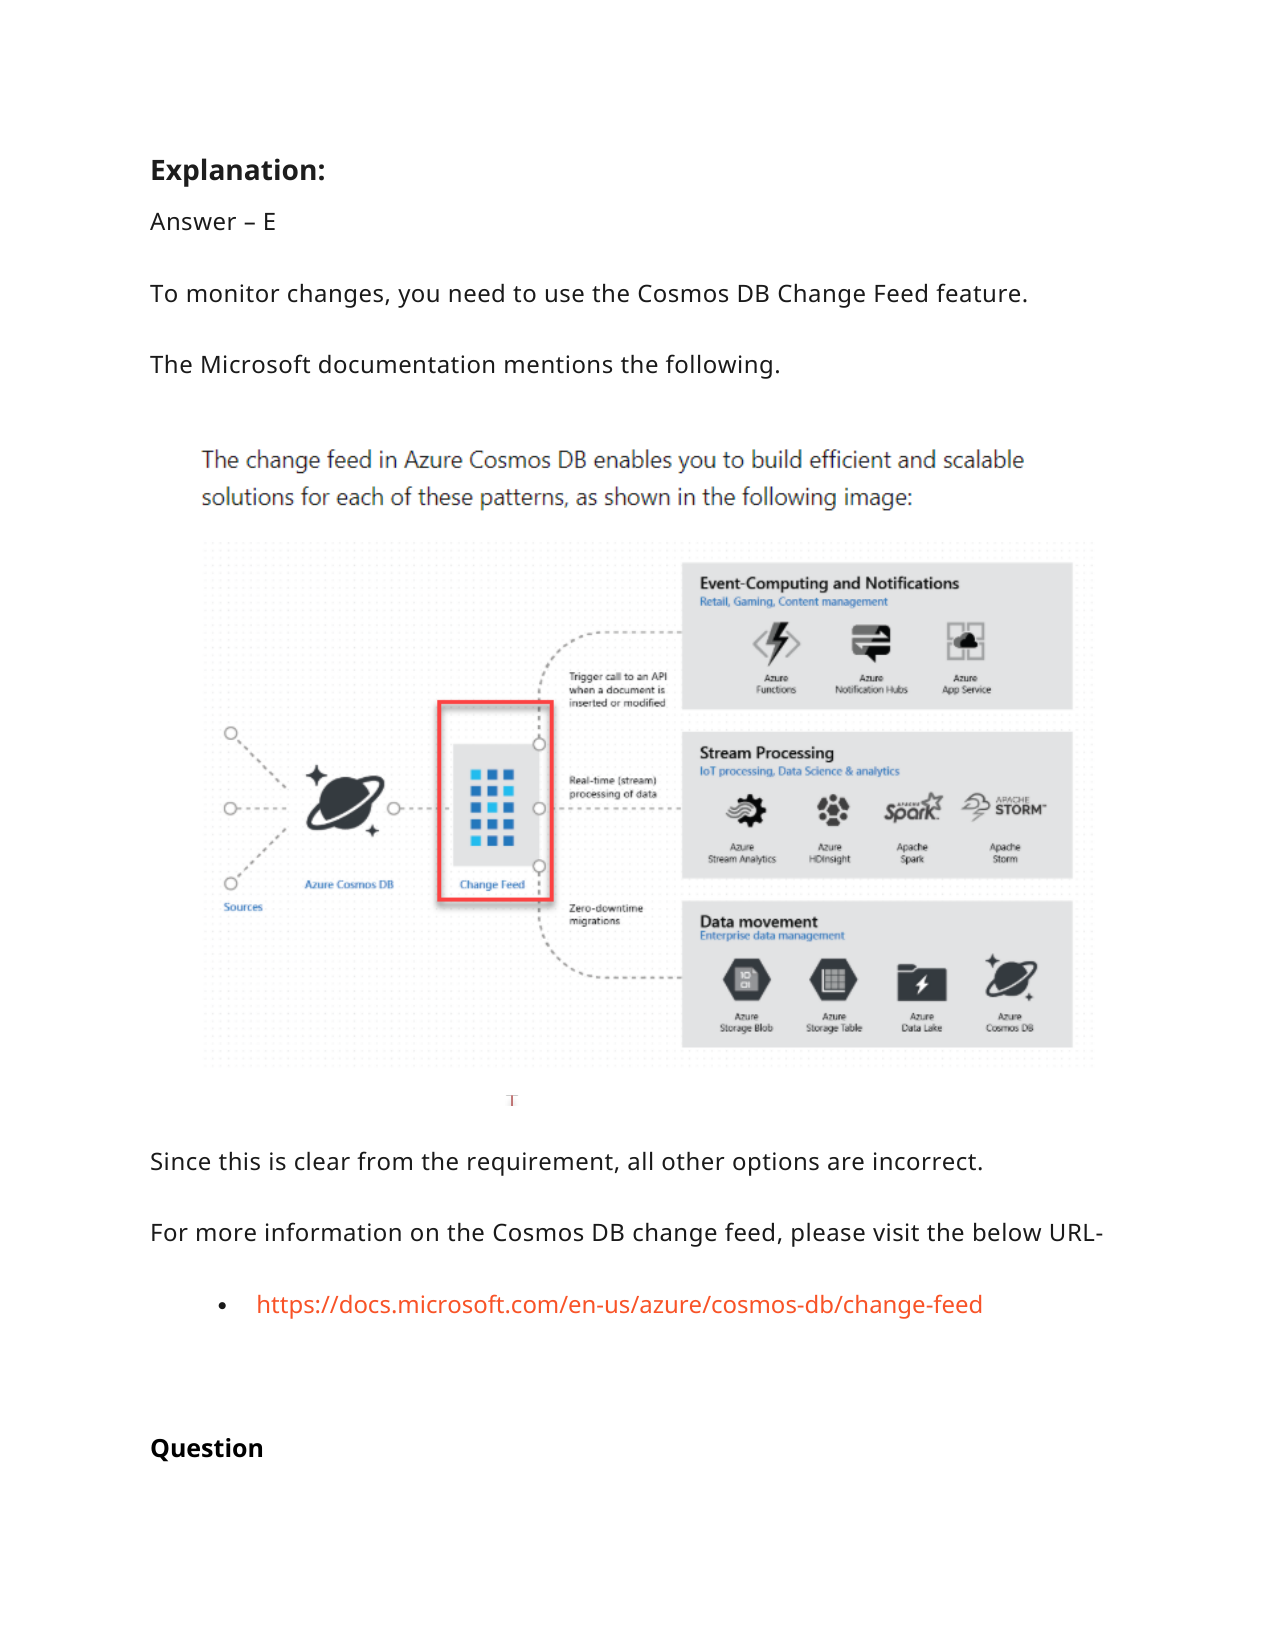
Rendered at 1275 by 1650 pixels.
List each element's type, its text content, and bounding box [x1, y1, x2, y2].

text Explanation: [150, 150, 1125, 188]
text Since this is clear from the requirement, all other options are incorrect. [150, 1144, 1125, 1177]
text The Microsoft documentation mentions the following. [150, 348, 1125, 381]
text For more information on the Cosmos DB change feed, please visit the below URL- [150, 1216, 1125, 1249]
subtitle Question 39 [150, 1430, 1125, 1464]
list https://docs.microsoft.com/en-us/azure/cosmos-db/change-feed [219, 1288, 1094, 1320]
text Answer – E [150, 205, 1125, 238]
picture [150, 420, 1125, 1106]
text To monitor changes, you need to use the Cosmos DB Change Feed feature. [150, 277, 1125, 309]
